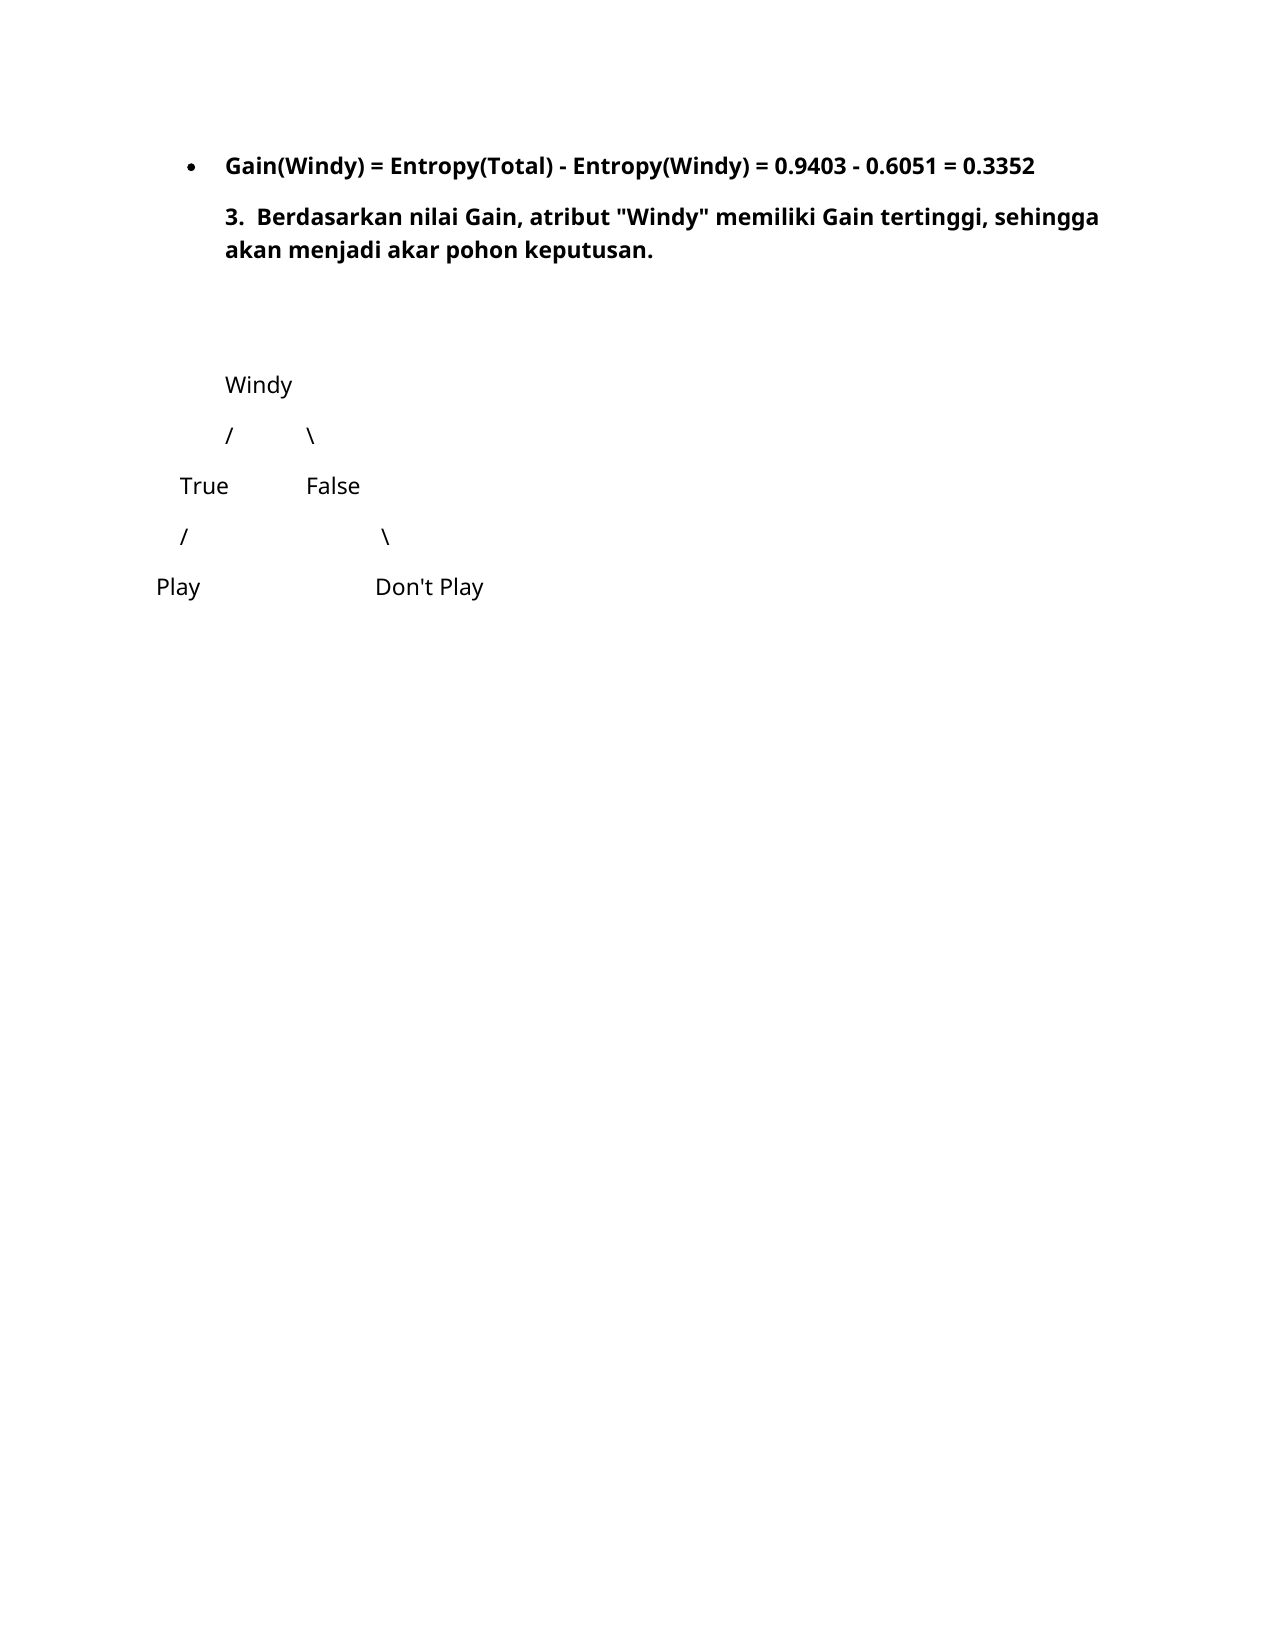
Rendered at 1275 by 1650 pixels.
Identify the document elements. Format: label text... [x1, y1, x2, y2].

text Play Don't Play [150, 571, 1125, 602]
text True False [150, 470, 1125, 501]
text / \ [150, 419, 1125, 451]
list Gain(Windy) = Entropy(Total) - Entropy(Windy) = 0.9403 - 0.6051 = 0.3352 [187, 150, 1125, 181]
text 3. Berdasarkan nilai Gain, atribut "Windy" memiliki Gain tertinggi, sehingga akan menjadi akar pohon keputusan. Windy [225, 200, 1125, 400]
text / \ [150, 520, 1125, 552]
